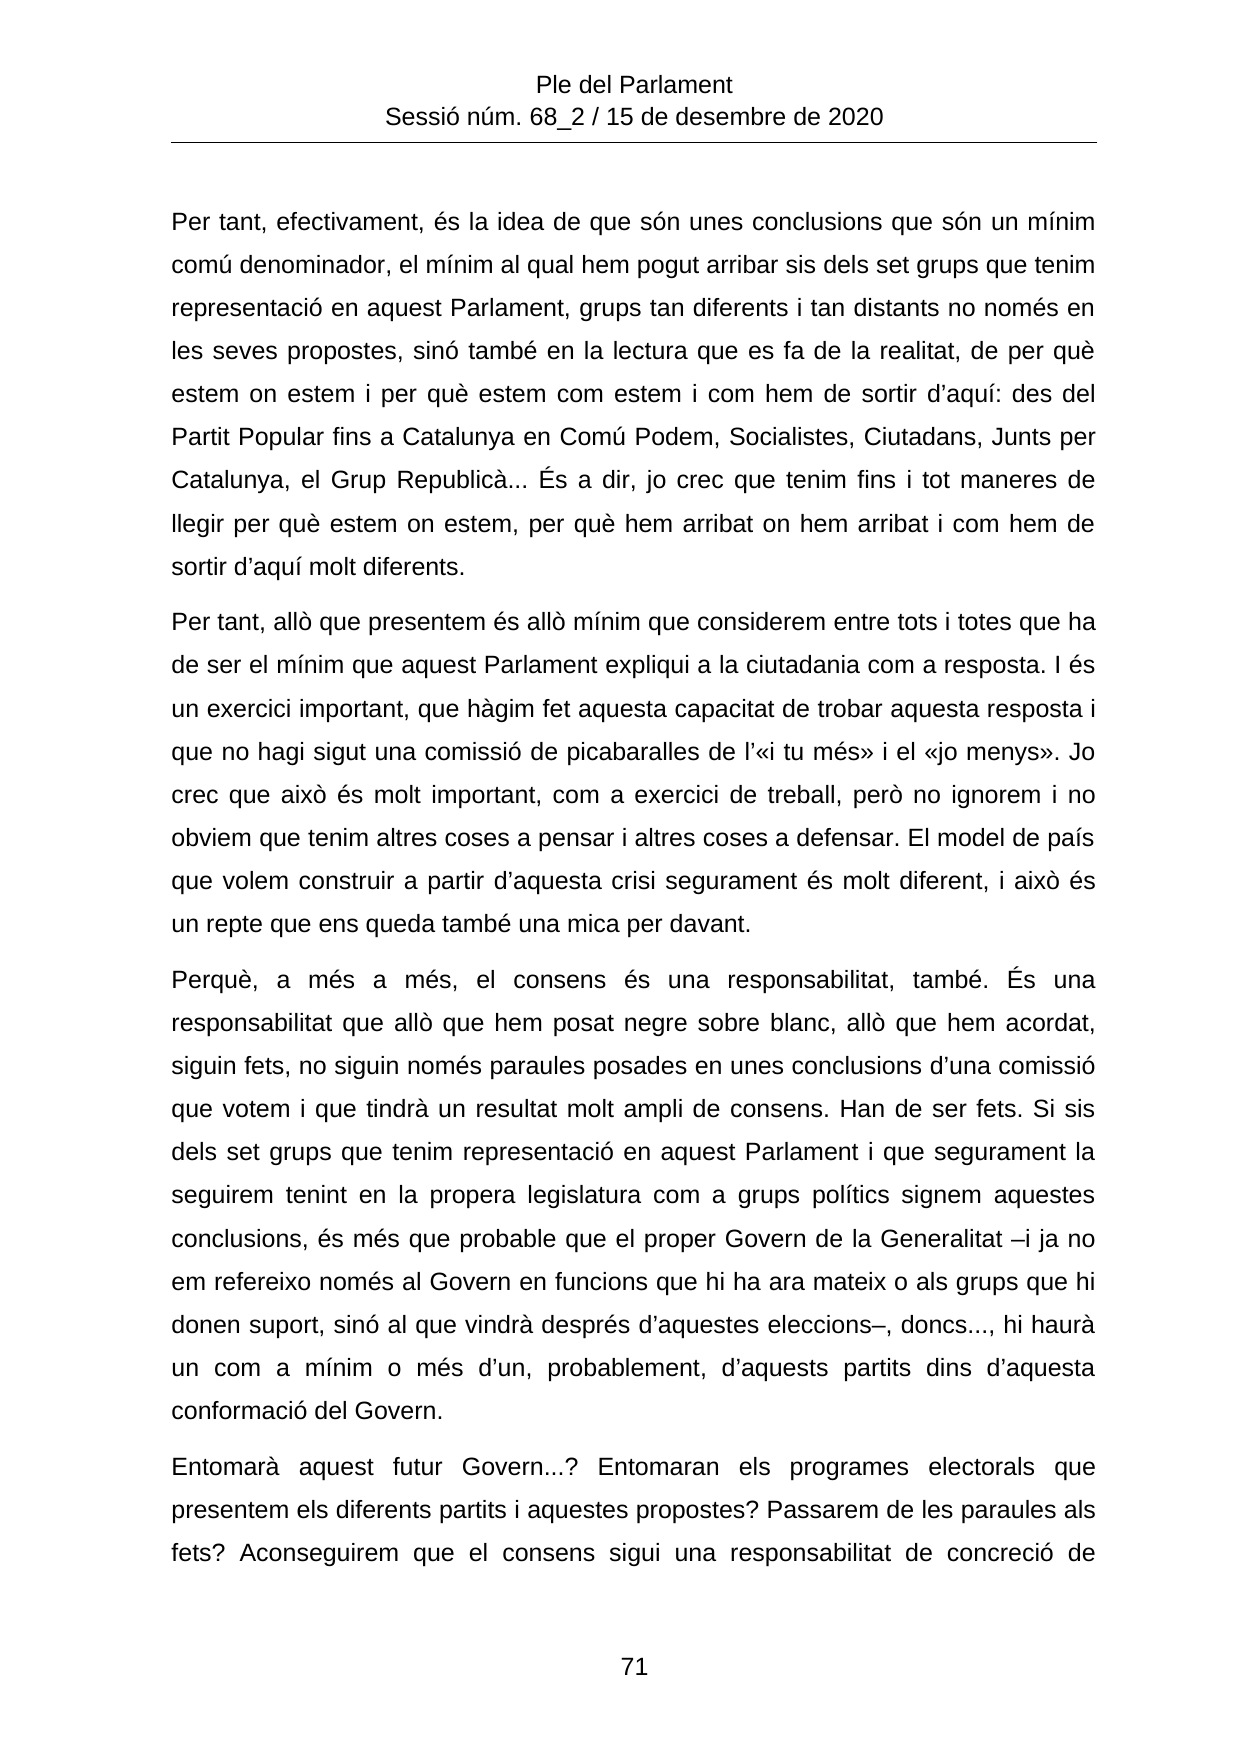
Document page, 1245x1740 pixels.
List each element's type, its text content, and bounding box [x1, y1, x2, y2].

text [171, 1452, 1097, 1567]
text Per tant, efectivament, és la idea de que són unes conclusions que són un mínim comú denominador, el mínim al qual hem pogut arribar sis dels set grups que tenim representació en aquest Parlament, grups tan diferents i tan distants no només en les seves propostes, sinó també en la lectura que es fa de la realitat, de per què estem on estem i per què estem com estem i com hem de sortir d’aquí: des del Partit Popular fins a Catalunya en Comú Podem, Socialistes, Ciutadans, Junts per Catalunya, el Grup Republicà... És a dir, jo crec que tenim fins i tot maneres de llegir per què estem on estem, per què hem arribat on hem arribat i com hem de sortir d’aquí molt diferents. [171, 207, 1097, 581]
text Perquè, a més a més, el consens és una responsabilitat, també. És una responsabilitat que allò que hem posat negre sobre blanc, allò que hem acordat, siguin fets, no siguin només paraules posades en unes conclusions d’una comissió que votem i que tindrà un resultat molt ampli de consens. Han de ser fets. Si sis dels set grups que tenim representació en aquest Parlament i que segurament la seguirem tenint en la propera legislatura com a grups polítics signem aquestes conclusions, és més que probable que el proper Govern de la Generalitat –i ja no em refereixo només al Govern en funcions que hi ha ara mateix o als grups que hi donen suport, sinó al que vindrà després d’aquestes eleccions–, doncs..., hi haurà un com a mínim o més d’un, probablement, d’aquests partits dins d’aquesta conformació del Govern. [171, 965, 1097, 1425]
text Per tant, allò que presentem és allò mínim que considerem entre tots i totes que ha de ser el mínim que aquest Parlament expliqui a la ciutadania com a resposta. I és un exercici important, que hàgim fet aquesta capacitat de trobar aquesta resposta i que no hagi sigut una comissió de picabaralles de l’«i tu més» i el «jo menys». Jo crec que això és molt important, com a exercici de treball, però no ignorem i no obviem que tenim altres coses a pensar i altres coses a defensar. El model de país que volem construir a partir d’aquesta crisi segurament és molt diferent, i això és un repte que ens queda també una mica per davant. [171, 607, 1097, 938]
